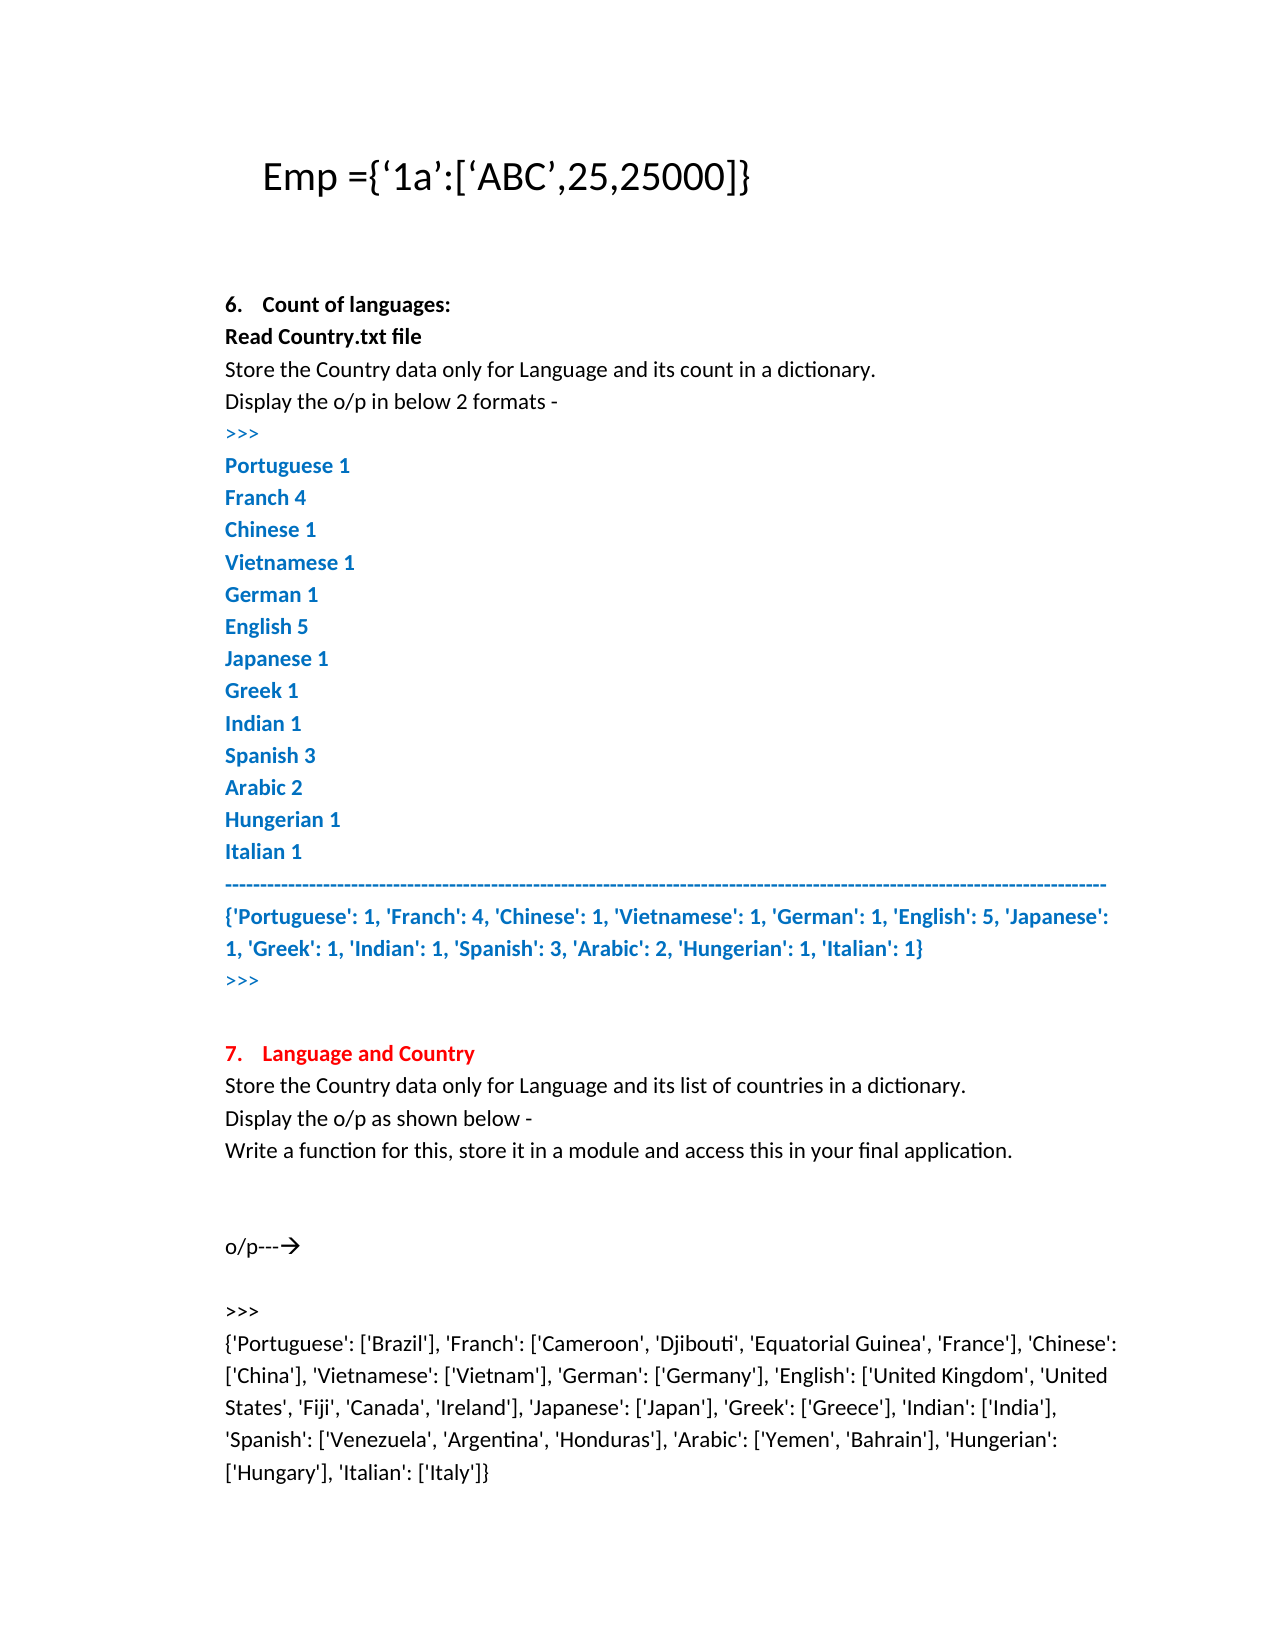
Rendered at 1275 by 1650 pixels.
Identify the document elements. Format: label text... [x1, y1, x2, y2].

list Franch 4 [225, 483, 1125, 511]
list Vietnamese 1 [225, 548, 1125, 576]
list Japanese 1 [225, 644, 1125, 672]
list ------------------------------------------------------------------------------------------------------------------------------ [225, 870, 1125, 898]
list Write a function for this, store it in a module and access this in your final application. [225, 1136, 1125, 1164]
list Portuguese 1 [225, 451, 1125, 479]
list German 1 [225, 580, 1125, 608]
list >>> [225, 1297, 1125, 1325]
list Chinese 1 [225, 516, 1125, 544]
list Display the o/p in below 2 formats - [225, 387, 1125, 415]
list Count of languages: [225, 290, 1125, 318]
list Store the Country data only for Language and its count in a dictionary. [225, 355, 1125, 383]
list Emp ={‘1a’:[‘ABC’,25,25000]} [262, 150, 1125, 201]
list {'Portuguese': 1, 'Franch': 4, 'Chinese': 1, 'Vietnamese': 1, 'German': 1, 'English': 5, 'Japanese': 1, 'Greek': 1, 'Indian': 1, 'Spanish': 3, 'Arabic': 2, 'Hungerian': 1, 'Italian': 1} [225, 902, 1125, 962]
list Hungerian 1 [225, 805, 1125, 833]
list o/p--- [225, 1232, 1125, 1261]
list Language and Country [225, 1039, 1125, 1067]
list {'Portuguese': ['Brazil'], 'Franch': ['Cameroon', 'Djibouti', 'Equatorial Guinea', 'France'], 'Chinese': ['China'], 'Vietnamese': ['Vietnam'], 'German': ['Germany'], 'English': ['United Kingdom', 'United States', 'Fiji', 'Canada', 'Ireland'], 'Japanese': ['Japan'], 'Greek': ['Greece'], 'Indian': ['India'], 'Spanish': ['Venezuela', 'Argentina', 'Honduras'], 'Arabic': ['Yemen', 'Bahrain'], 'Hungerian': ['Hungary'], 'Italian': ['Italy']} [225, 1329, 1125, 1486]
list Greek 1 [225, 677, 1125, 704]
list >>> [225, 966, 1125, 994]
list >>> [225, 419, 1125, 447]
list Store the Country data only for Language and its list of countries in a dictionary. [225, 1072, 1125, 1099]
list English 5 [225, 612, 1125, 640]
list Arabic 2 [225, 773, 1125, 801]
list Indian 1 [225, 709, 1125, 737]
list Display the o/p as shown below - [225, 1104, 1125, 1132]
list Spanish 3 [225, 741, 1125, 769]
list Read Country.txt file [225, 322, 1125, 351]
list Italian 1 [225, 837, 1125, 866]
